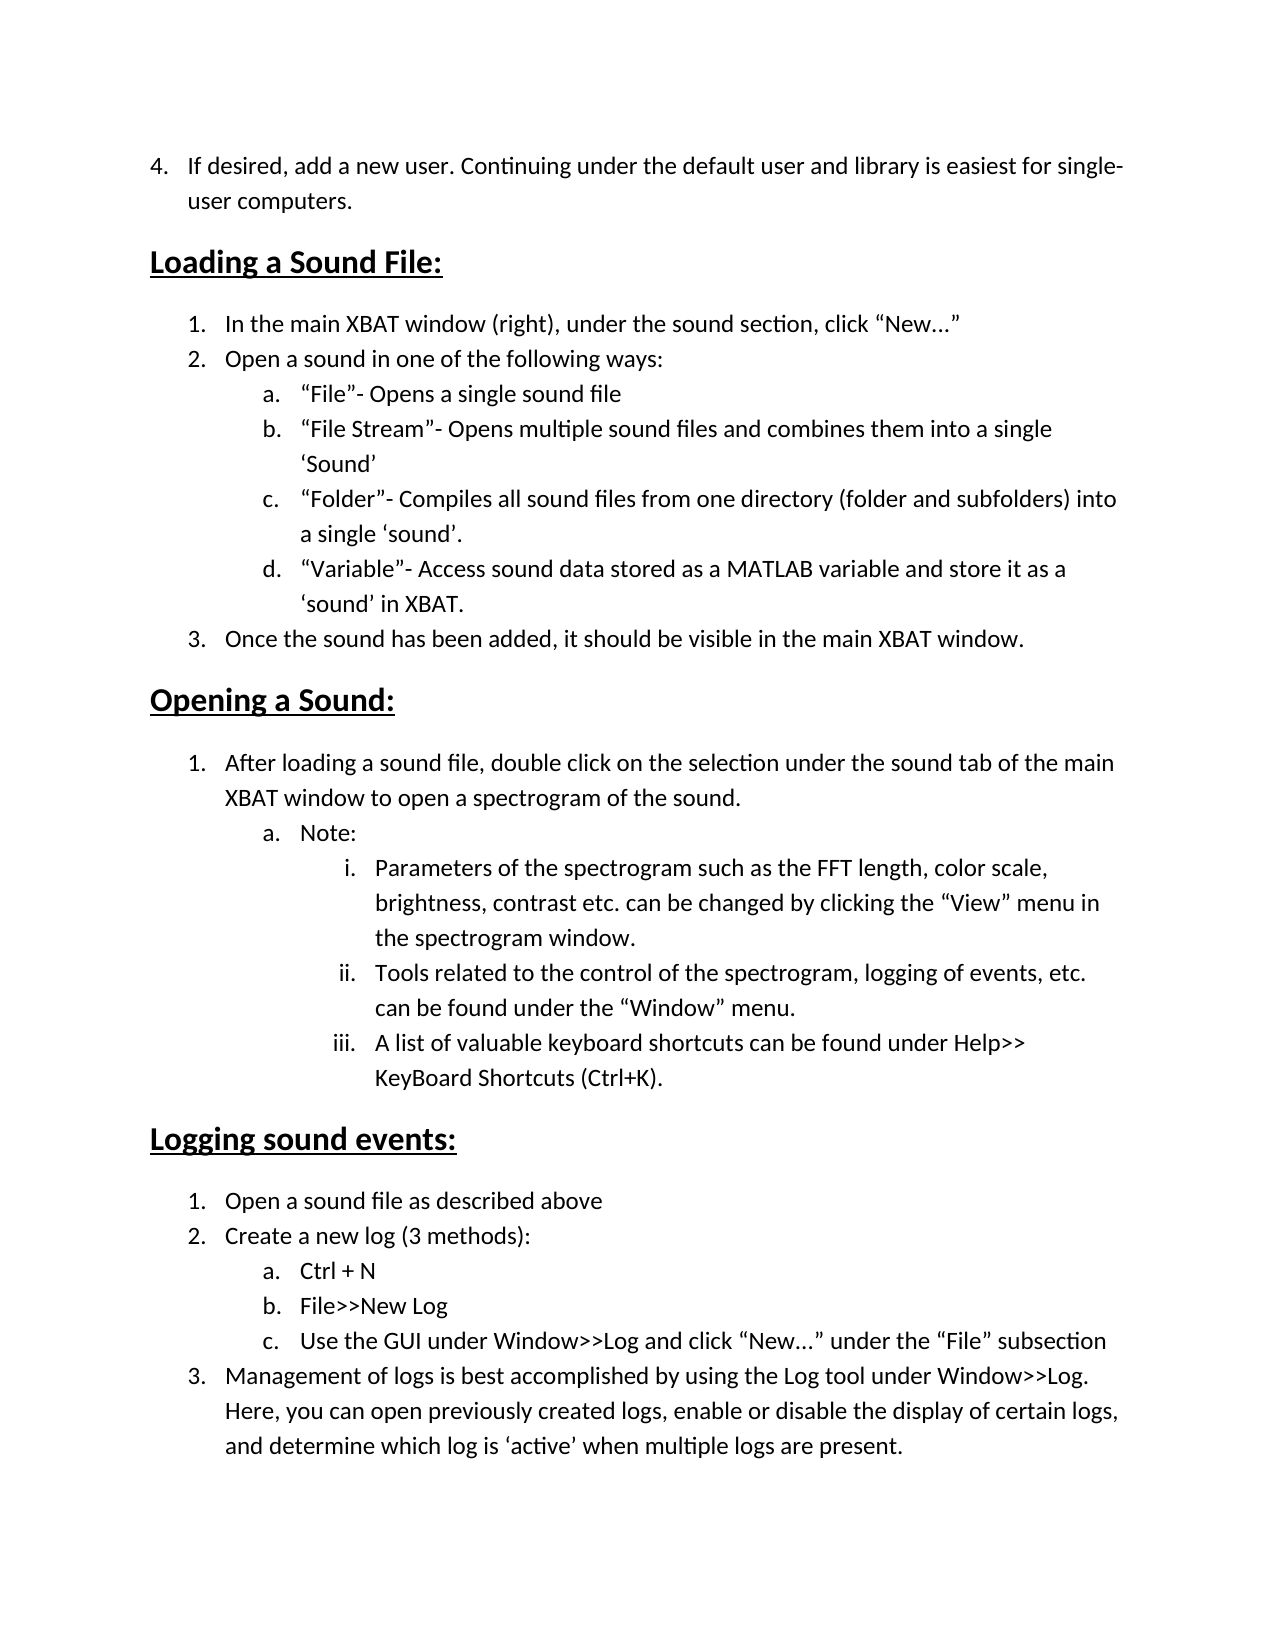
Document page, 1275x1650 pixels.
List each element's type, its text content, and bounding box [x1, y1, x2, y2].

list Note: [262, 817, 1125, 847]
list A list of valuable keyboard shortcuts can be found under Help>> KeyBoard Shortcuts (Ctrl+K). [356, 1027, 1125, 1092]
list “Folder”- Compiles all sound files from one directory (folder and subfolders) into a single ‘sound’. [262, 483, 1125, 549]
text Logging sound events: [150, 1118, 1125, 1158]
list Open a sound file as described above [187, 1185, 1125, 1216]
list Create a new log (3 methods): [187, 1220, 1125, 1251]
list Tools related to the control of the spectrogram, logging of events, etc. can be found under the “Window” menu. [356, 957, 1125, 1022]
list After loading a sound file, double click on the selection under the sound tab of the main XBAT window to open a spectrogram of the sound. [187, 747, 1125, 812]
list Once the sound has been added, it should be visible in the main XBAT window. [187, 623, 1125, 654]
list Use the GUI under Window>>Log and click “New...” under the “File” subsection [262, 1325, 1125, 1356]
list If desired, add a new user. Continuing under the default user and library is easiest for single-user computers. [150, 150, 1125, 216]
list Parameters of the spectrogram such as the FFT length, color scale, brightness, contrast etc. can be changed by clicking the “View” menu in the spectrogram window. [356, 852, 1125, 952]
list “File”- Opens a single sound file [262, 378, 1125, 409]
list Ctrl + N [262, 1255, 1125, 1286]
list File>>New Log [262, 1290, 1125, 1321]
text Opening a Sound: [150, 679, 1125, 720]
list “Variable”- Access sound data stored as a MATLAB variable and store it as a ‘sound’ in XBAT. [262, 553, 1125, 619]
text Loading a Sound File: [150, 241, 1125, 282]
list Open a sound in one of the following ways: [187, 343, 1125, 374]
list “File Stream”- Opens multiple sound files and combines them into a single ‘Sound’ [262, 413, 1125, 479]
list In the main XBAT window (right), under the sound section, click “New...” [187, 308, 1125, 339]
